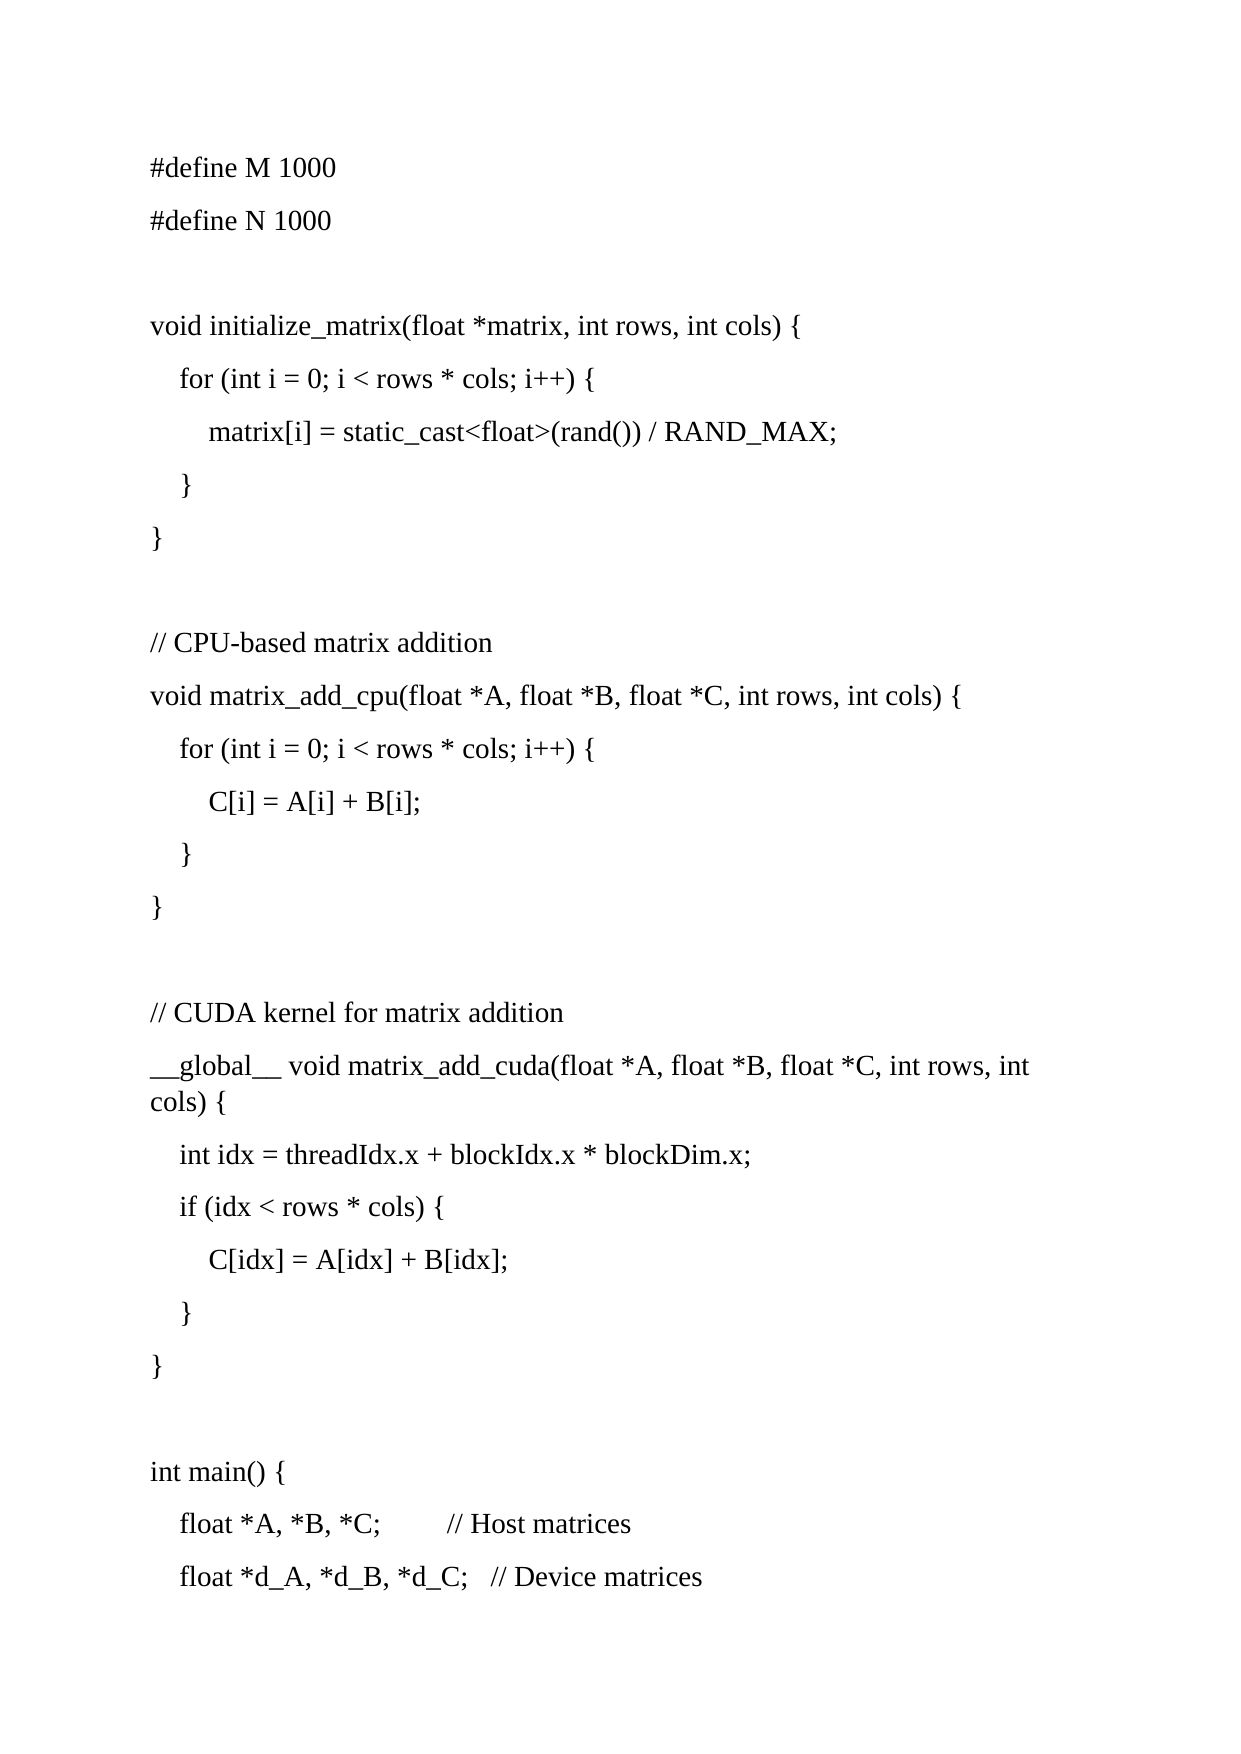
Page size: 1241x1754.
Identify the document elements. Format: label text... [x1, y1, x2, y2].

text } [150, 1295, 1090, 1329]
text float *d_A, *d_B, *d_C; // Device matrices [150, 1559, 1090, 1593]
text C[i] = A[i] + B[i]; [150, 784, 1090, 817]
text float *A, *B, *C; // Host matrices [150, 1506, 1090, 1540]
text __global__ void matrix_add_cuda(float *A, float *B, float *C, int rows, int cols) { [150, 1048, 1090, 1117]
text void matrix_add_cpu(float *A, float *B, float *C, int rows, int cols) { [150, 678, 1090, 712]
text } [150, 889, 1090, 923]
text for (int i = 0; i < rows * cols; i++) { [150, 731, 1090, 764]
text // CPU-based matrix addition [150, 625, 1090, 659]
text for (int i = 0; i < rows * cols; i++) { [150, 361, 1090, 395]
text void initialize_matrix(float *matrix, int rows, int cols) { [150, 308, 1090, 342]
text C[idx] = A[idx] + B[idx]; [150, 1242, 1090, 1276]
text } [150, 1348, 1090, 1382]
text } [150, 520, 1090, 553]
text int main() { [150, 1454, 1090, 1487]
text matrix[i] = static_cast<float>(rand()) / RAND_MAX; [150, 414, 1090, 448]
text #define N 1000 [150, 203, 1090, 236]
text int idx = threadIdx.x + blockIdx.x * blockDim.x; [150, 1137, 1090, 1170]
text } [150, 837, 1090, 870]
text if (idx < rows * cols) { [150, 1189, 1090, 1223]
text // CUDA kernel for matrix addition [150, 995, 1090, 1028]
text } [150, 467, 1090, 500]
text #define M 1000 [150, 150, 1090, 183]
